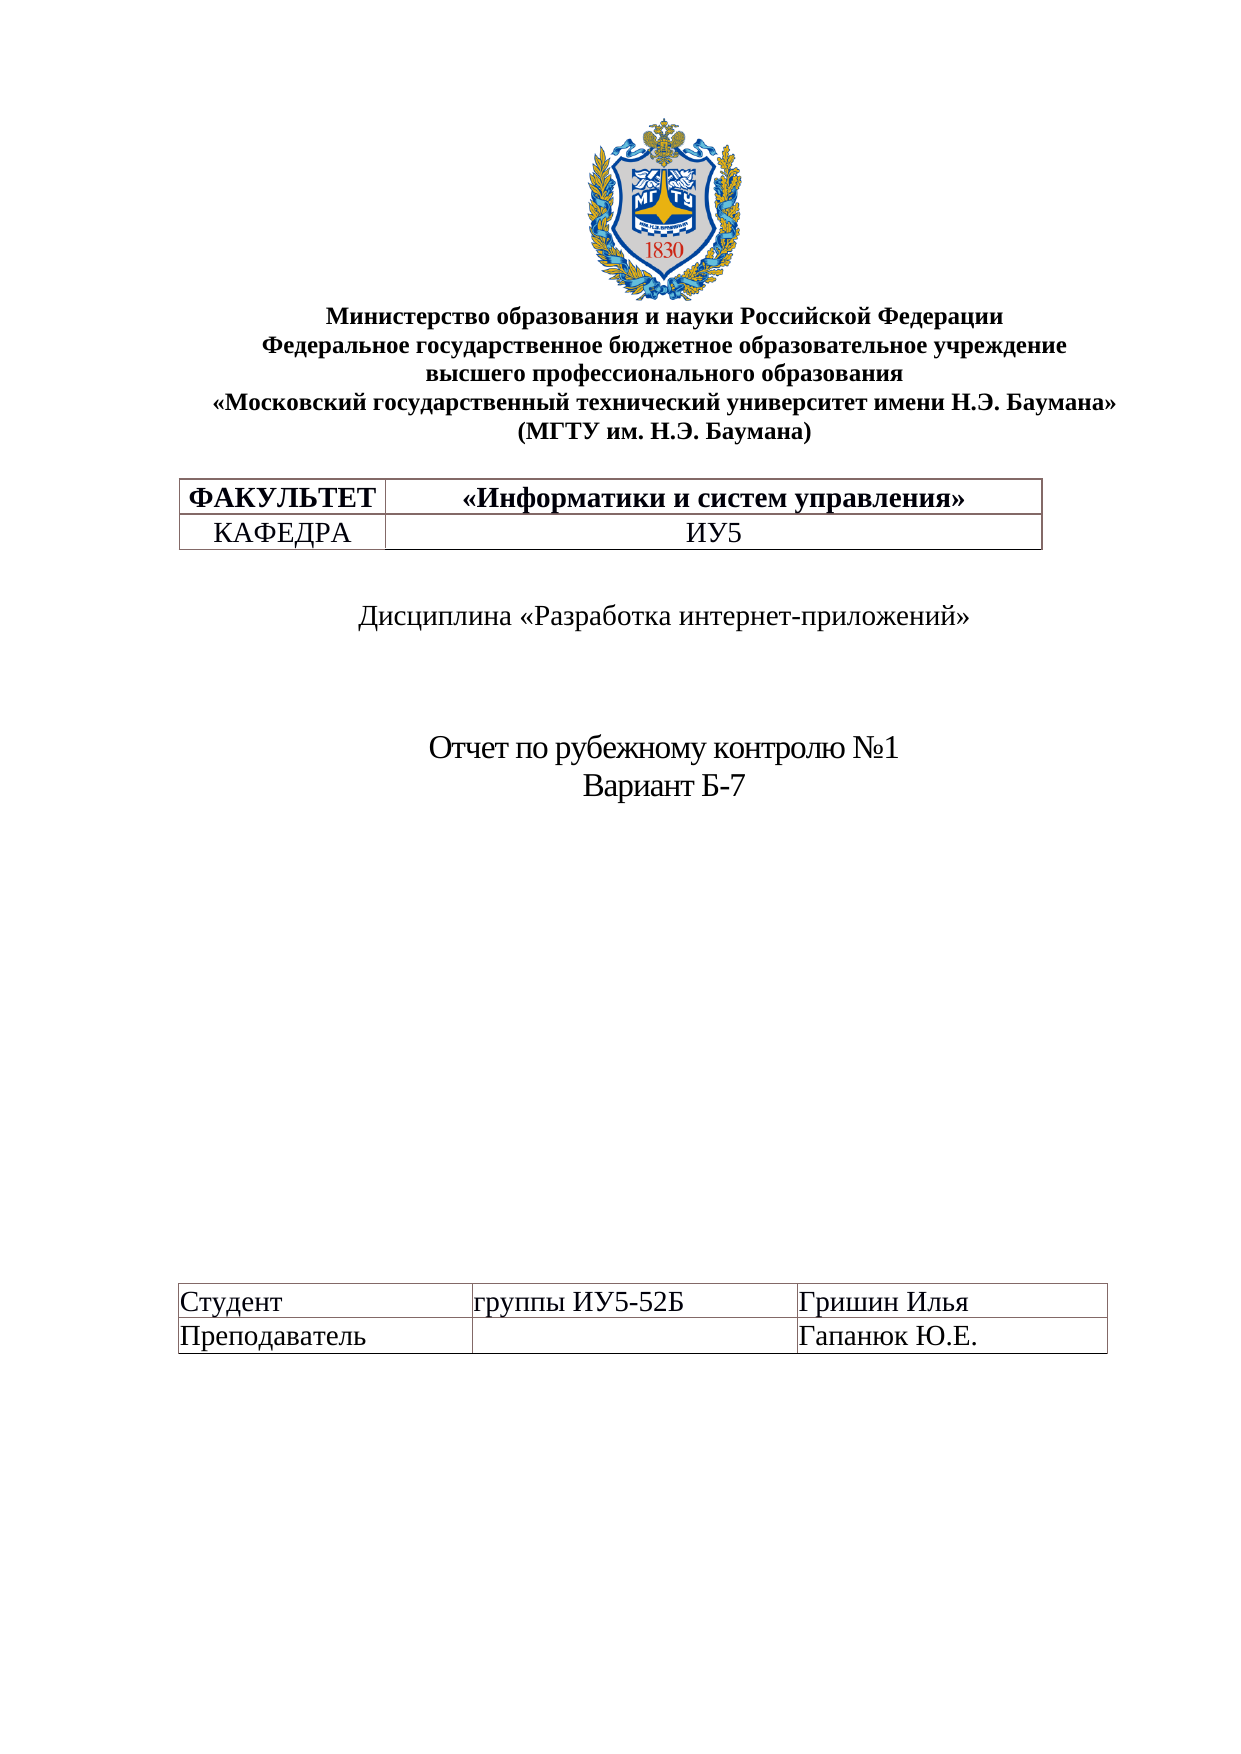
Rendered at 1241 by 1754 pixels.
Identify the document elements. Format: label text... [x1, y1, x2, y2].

table_header «Информатики и систем управления» [386, 480, 1041, 513]
table_cell КАФЕДРА [180, 515, 385, 548]
table_cell Гапанюк Ю.Е. [798, 1318, 1107, 1353]
text Дисциплина «Разработка интернет-приложений» [177, 598, 1152, 631]
table_cell ИУ5 [386, 515, 1041, 548]
table_cell Преподаватель [179, 1318, 472, 1353]
table_header ФАКУЛЬТЕТ [180, 480, 385, 513]
text Отчет по рубежному контролю №1 [177, 727, 1152, 766]
table_header Студент [179, 1284, 472, 1317]
text (МГТУ им. Н.Э. Баумана) [177, 416, 1152, 445]
table_cell [473, 1318, 797, 1353]
picture [587, 118, 742, 301]
table_header группы ИУ5-52Б [473, 1284, 797, 1317]
text Федеральное государственное бюджетное образовательное учреждение [177, 330, 1152, 358]
text Вариант Б-7 [177, 766, 1152, 804]
text высшего профессионального образования [177, 358, 1152, 387]
text «Московский государственный технический университет имени Н.Э. Баумана» [177, 387, 1152, 416]
table_header Гришин Илья [798, 1284, 1107, 1317]
text Министерство образования и науки Российской Федерации [177, 301, 1152, 330]
